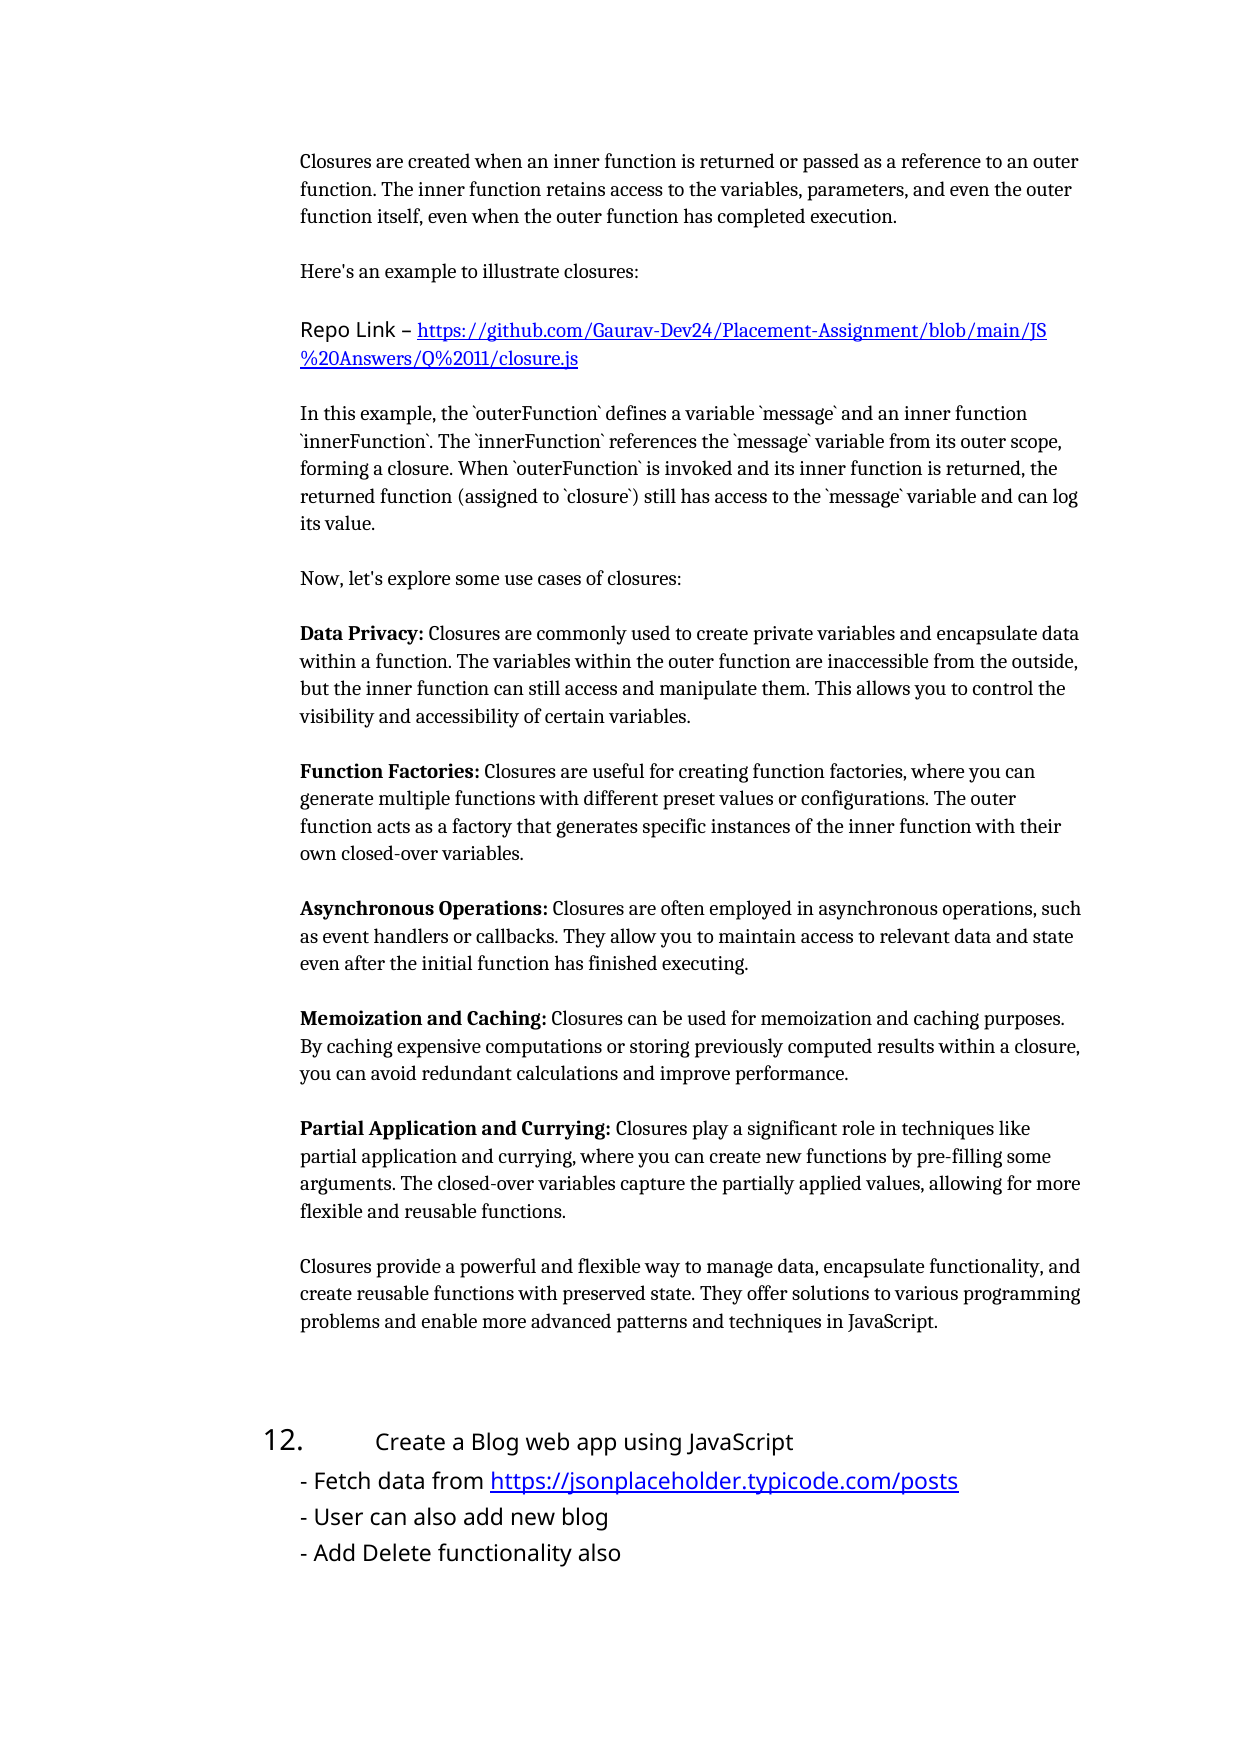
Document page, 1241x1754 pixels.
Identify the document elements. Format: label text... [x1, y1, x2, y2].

list Create a Blog web app using JavaScript [262, 1419, 1090, 1459]
list - Fetch data from https://jsonplaceholder.typicode.com/posts [300, 1465, 1090, 1496]
list - User can also add new blog [300, 1501, 1090, 1532]
list Repo Link – https://github.com/Gaurav-Dev24/Placement-Assignment/blob/main/JS%20Answers/Q%2011/closure.js [300, 315, 1090, 371]
list Data Privacy: Closures are commonly used to create private variables and encapsulate data within a function. The variables within the outer function are inaccessible from the outside, but the inner function can still access and manipulate them. This allows you to control the visibility and accessibility of certain variables. [300, 622, 1090, 728]
list Function Factories: Closures are useful for creating function factories, where you can generate multiple functions with different preset values or configurations. The outer function acts as a factory that generates specific instances of the inner function with their own closed-over variables. [300, 759, 1090, 866]
list Closures provide a powerful and flexible way to manage data, encapsulate functionality, and create reusable functions with preserved state. They offer solutions to various programming problems and enable more advanced patterns and techniques in JavaScript. [300, 1254, 1090, 1333]
list Memoization and Caching: Closures can be used for memoization and caching purposes. By caching expensive computations or storing previously computed results within a closure, you can avoid redundant calculations and improve performance. [300, 1007, 1090, 1086]
list Closures are created when an inner function is returned or passed as a reference to an outer function. The inner function retains access to the variables, parameters, and even the outer function itself, even when the outer function has completed execution. [300, 150, 1090, 229]
list - Add Delete functionality also [300, 1537, 1090, 1568]
list Partial Application and Currying: Closures play a significant role in techniques like partial application and currying, where you can create new functions by pre-filling some arguments. The closed-over variables capture the partially applied values, allowing for more flexible and reusable functions. [300, 1117, 1090, 1223]
list Here's an example to illustrate closures: [300, 260, 1090, 284]
list Asynchronous Operations: Closures are often employed in asynchronous operations, such as event handlers or callbacks. They allow you to maintain access to relevant data and state even after the initial function has finished executing. [300, 897, 1090, 976]
list In this example, the `outerFunction` defines a variable `message` and an inner function `innerFunction`. The `innerFunction` references the `message` variable from its outer scope, forming a closure. When `outerFunction` is invoked and its inner function is returned, the returned function (assigned to `closure`) still has access to the `message` variable and can log its value. [300, 402, 1090, 536]
list Now, let's explore some use cases of closures: [300, 567, 1090, 591]
